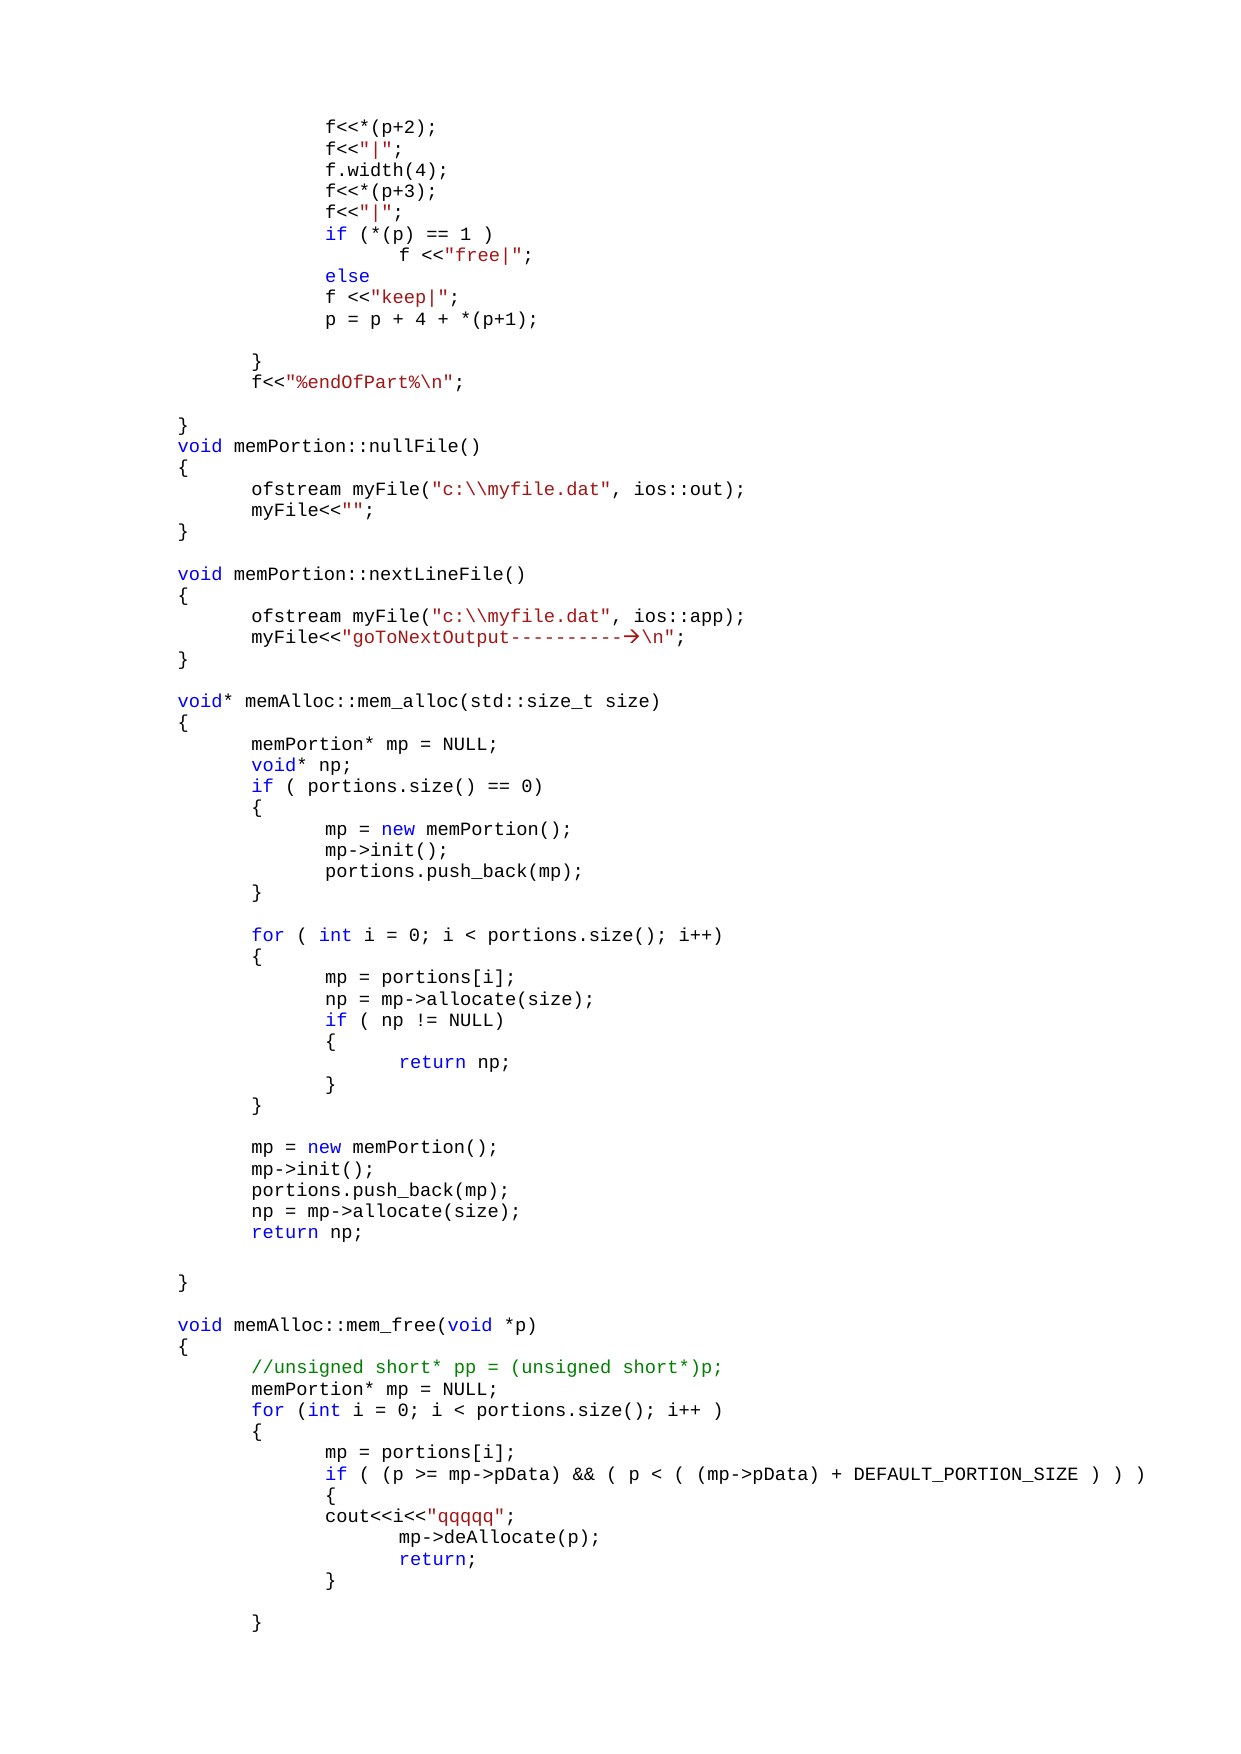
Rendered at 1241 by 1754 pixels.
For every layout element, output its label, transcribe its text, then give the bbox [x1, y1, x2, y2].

text myFile<<""; [177, 501, 1152, 522]
text } [177, 1096, 1152, 1117]
text //unsigned short* pp = (unsigned short*)p; [177, 1358, 1152, 1379]
text } [177, 1074, 1152, 1096]
text mp->deAllocate(p); [177, 1528, 1152, 1549]
text { [177, 1337, 1152, 1358]
text else [177, 267, 1152, 288]
text { [177, 458, 1152, 479]
text return np; [177, 1223, 1152, 1244]
text return np; [177, 1053, 1152, 1074]
text void memPortion::nextLineFile() [177, 564, 1152, 586]
text } [177, 1273, 1152, 1294]
text mp = portions[i]; [177, 1443, 1152, 1464]
text void memPortion::nullFile() [177, 437, 1152, 458]
text portions.push_back(mp); [177, 862, 1152, 883]
text memPortion* mp = NULL; [177, 1379, 1152, 1401]
text if ( np != NULL) [177, 1011, 1152, 1032]
text if ( portions.size() == 0) [177, 777, 1152, 798]
text myFile<<"goToNextOutput----------\n"; [177, 628, 1152, 649]
text if (*(p) == 1 ) [177, 224, 1152, 246]
text void memAlloc::mem_free(void *p) [177, 1316, 1152, 1337]
text { [177, 1032, 1152, 1053]
text f<<*(p+3); [177, 182, 1152, 203]
text f<<"%endOfPart%\n"; [177, 373, 1152, 394]
text f <<"free|"; [177, 246, 1152, 267]
text np = mp->allocate(size); [177, 1202, 1152, 1223]
text for ( int i = 0; i < portions.size(); i++) [177, 926, 1152, 947]
text { [177, 947, 1152, 968]
text mp = new memPortion(); [177, 1138, 1152, 1159]
text ofstream myFile("c:\\myfile.dat", ios::app); [177, 607, 1152, 628]
text } [177, 1571, 1152, 1592]
text { [177, 1486, 1152, 1507]
text mp->init(); [177, 1159, 1152, 1181]
text portions.push_back(mp); [177, 1181, 1152, 1202]
text { [177, 798, 1152, 819]
text } [177, 883, 1152, 904]
text cout<<i<<"qqqqq"; [177, 1507, 1152, 1528]
text ofstream myFile("c:\\myfile.dat", ios::out); [177, 479, 1152, 501]
text p = p + 4 + *(p+1); [177, 309, 1152, 331]
text } [177, 1613, 1152, 1634]
text } [177, 352, 1152, 373]
text { [177, 586, 1152, 607]
text f <<"keep|"; [177, 288, 1152, 309]
text if ( (p >= mp->pData) && ( p < ( (mp->pData) + DEFAULT_PORTION_SIZE ) ) ) [177, 1464, 1152, 1486]
text } [177, 522, 1152, 543]
text { [177, 1422, 1152, 1443]
text f<<*(p+2); [177, 118, 1152, 139]
text { [177, 713, 1152, 734]
text return; [177, 1549, 1152, 1571]
text mp = portions[i]; [177, 968, 1152, 989]
text np = mp->allocate(size); [177, 989, 1152, 1011]
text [177, 1401, 1152, 1422]
text void* np; [177, 756, 1152, 777]
text f.width(4); [177, 161, 1152, 182]
text } [177, 649, 1152, 671]
text } [177, 416, 1152, 437]
text mp = new memPortion(); [177, 819, 1152, 841]
text mp->init(); [177, 841, 1152, 862]
text f<<"|"; [177, 203, 1152, 224]
text void* memAlloc::mem_alloc(std::size_t size) [177, 692, 1152, 713]
text memPortion* mp = NULL; [177, 734, 1152, 756]
text f<<"|"; [177, 139, 1152, 161]
